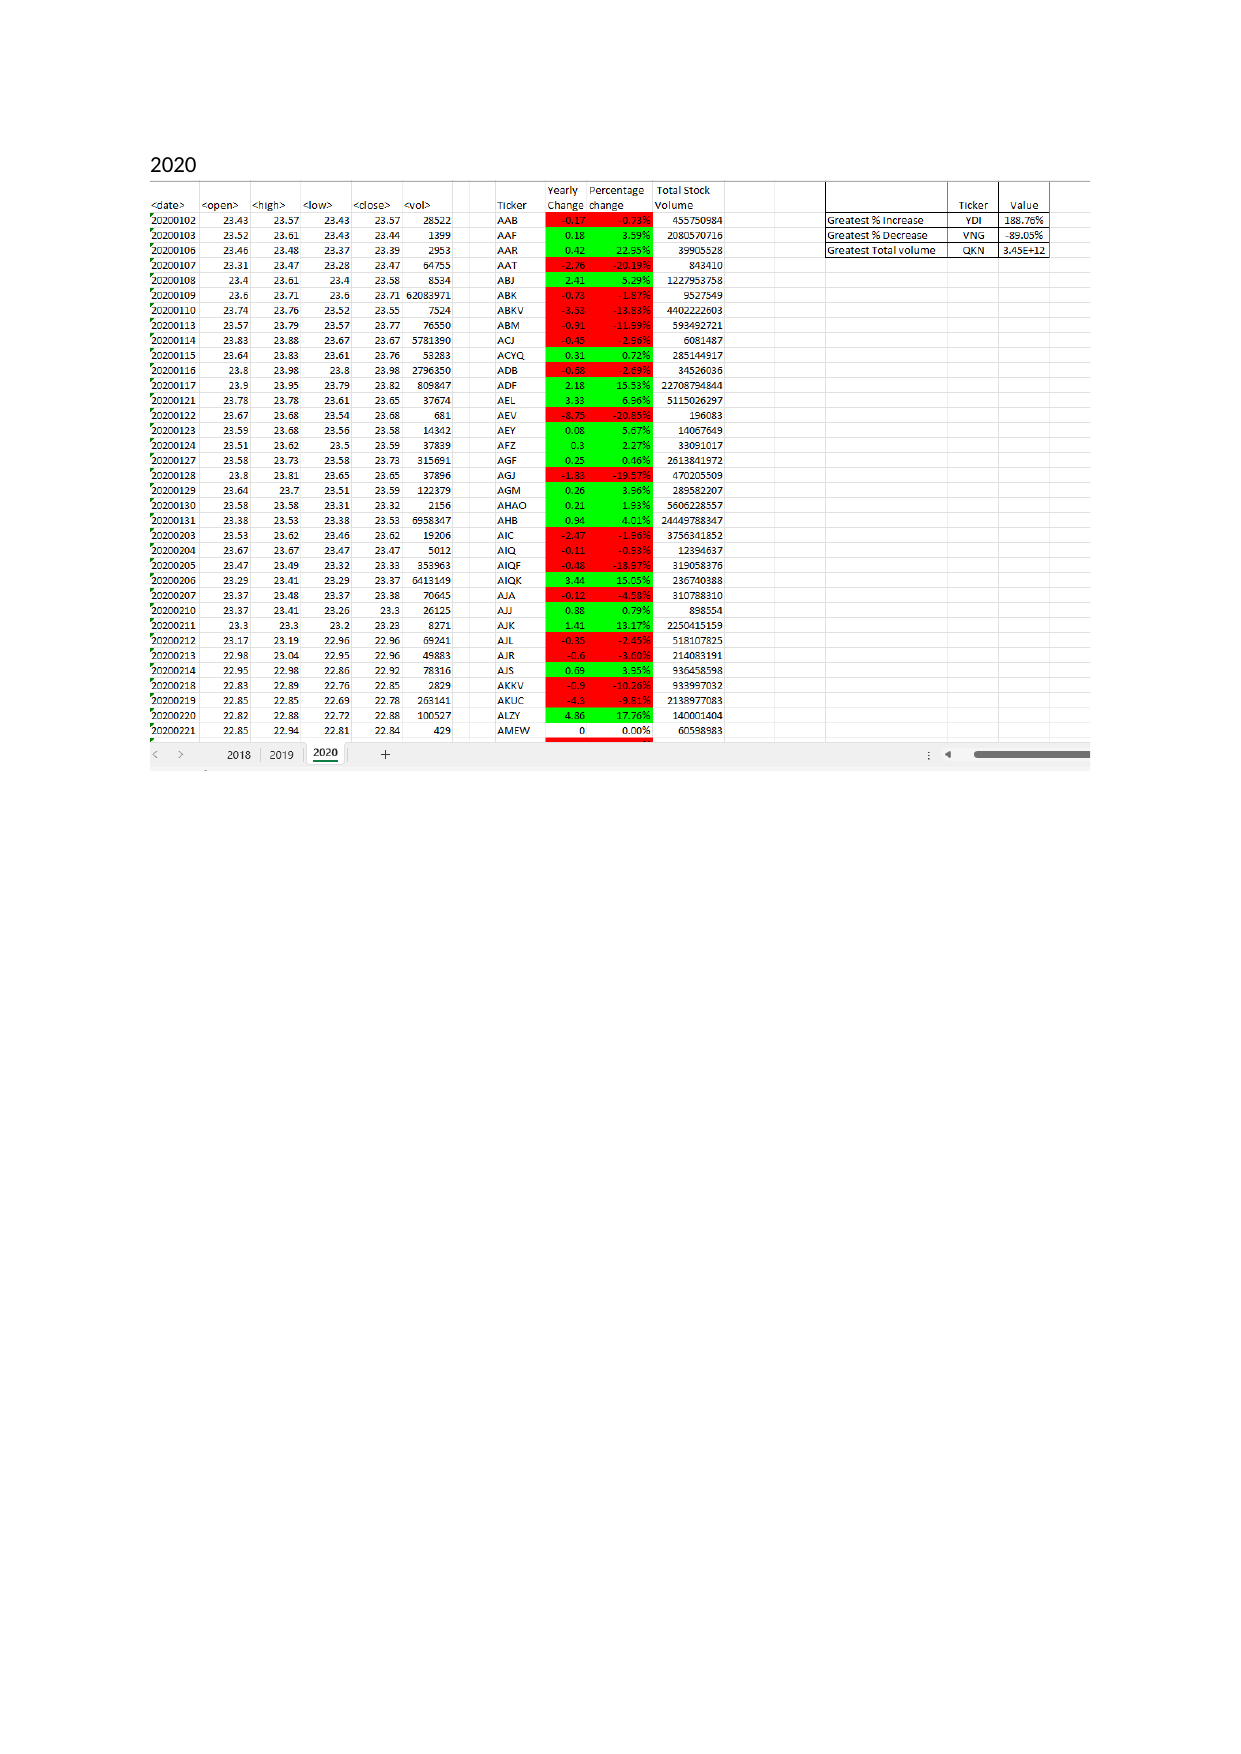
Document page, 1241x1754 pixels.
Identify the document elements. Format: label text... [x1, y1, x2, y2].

picture [150, 180, 1091, 771]
text 2020 [150, 150, 1090, 180]
